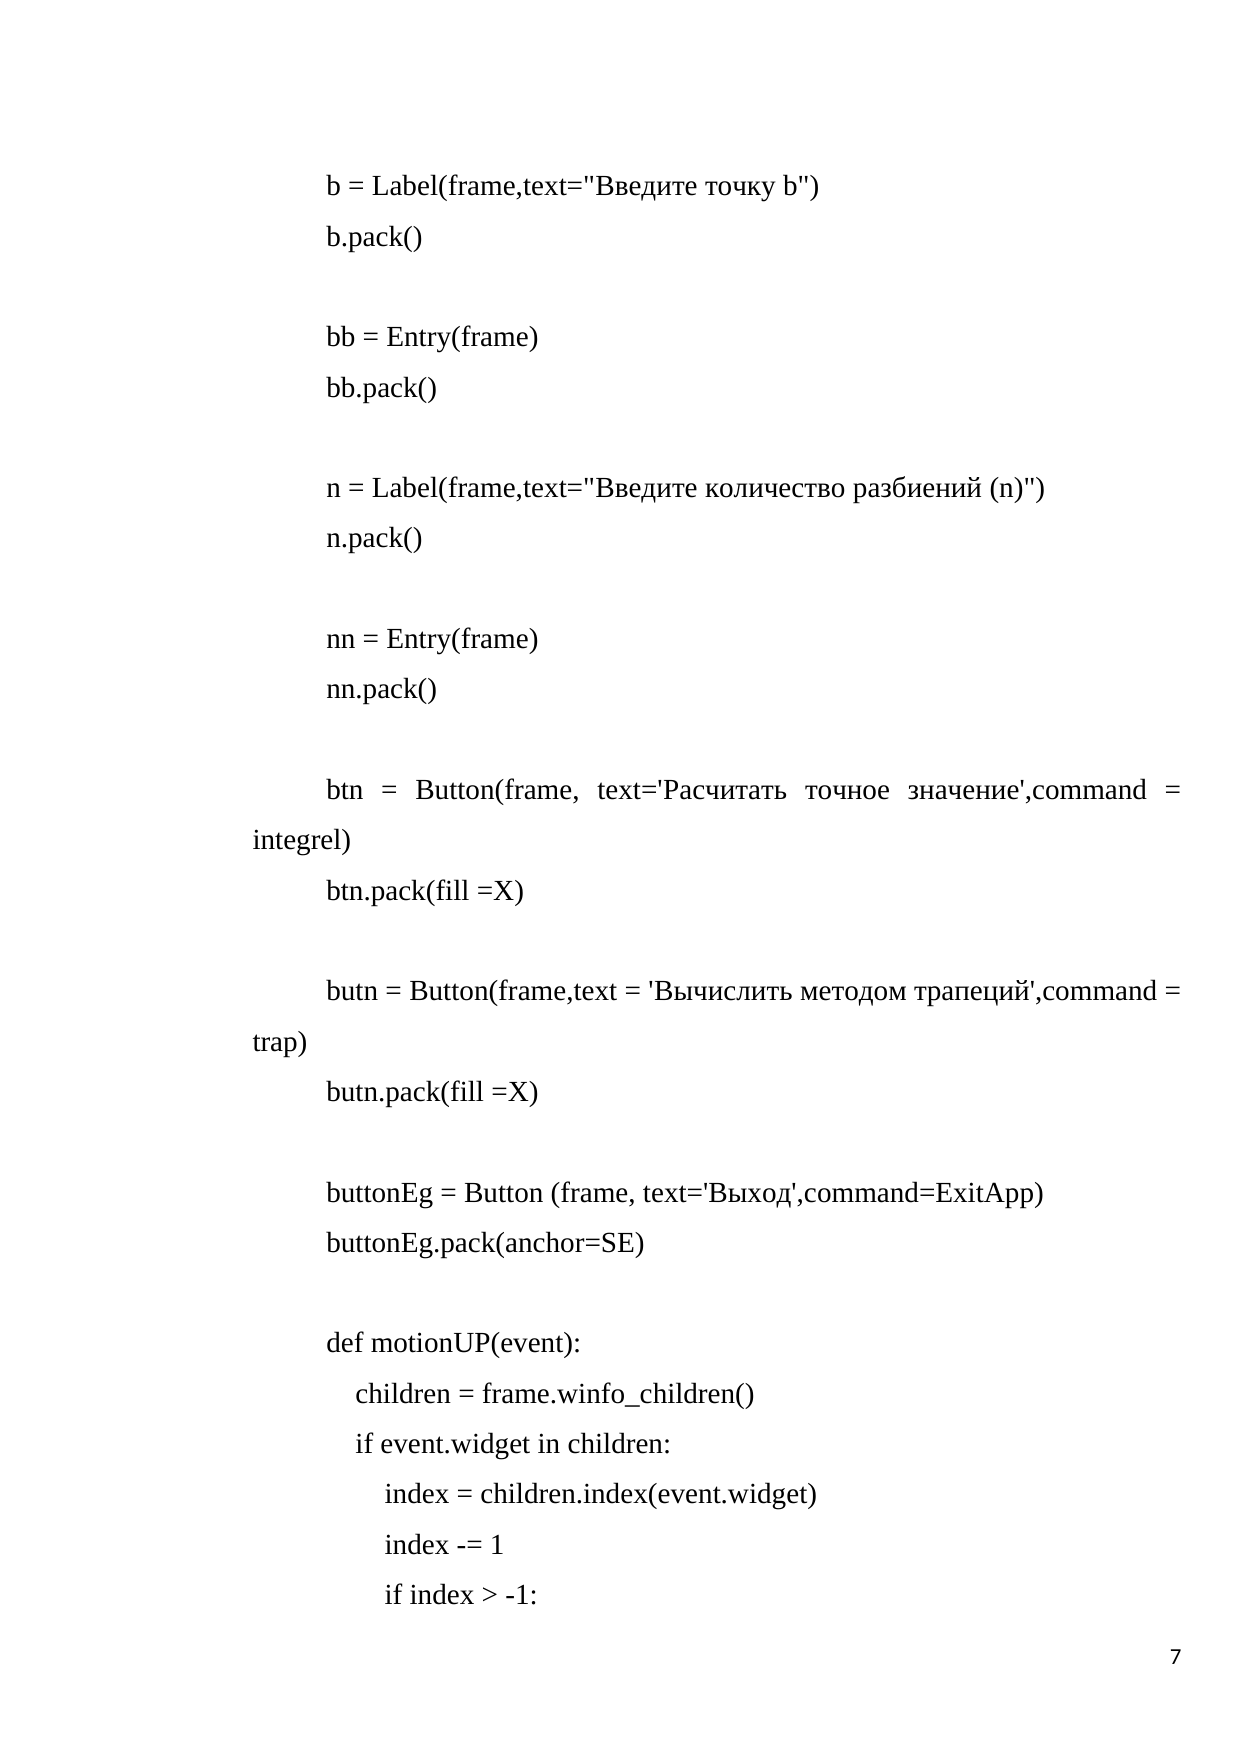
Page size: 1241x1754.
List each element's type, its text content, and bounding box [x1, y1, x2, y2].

list if event.widget in children: [252, 1426, 1181, 1460]
list n = Label(frame,text="Введите количество разбиений (n)") [252, 470, 1181, 504]
list bb.pack() [252, 370, 1181, 403]
list buttonEg = Button (frame, text='Выход',command=ExitApp) [252, 1175, 1181, 1208]
list children = frame.winfo_children() [252, 1376, 1181, 1409]
list b.pack() [252, 219, 1181, 252]
list btn = Button(frame, text='Расчитать точное значение',command = integrel) [252, 772, 1181, 856]
list index = children.index(event.widget) [252, 1477, 1181, 1510]
list def motionUP(event): [252, 1326, 1181, 1359]
list index -= 1 [252, 1527, 1181, 1560]
list bb = Entry(frame) [252, 319, 1181, 353]
list b = Label(frame,text="Введите точку b") [252, 168, 1181, 202]
list btn.pack(fill =X) [252, 873, 1181, 906]
list nn.pack() [252, 672, 1181, 705]
list if index > -1: [252, 1577, 1181, 1611]
list butn.pack(fill =X) [252, 1074, 1181, 1108]
list butn = Button(frame,text = 'Вычислить методом трапеций',command = trap) [252, 973, 1181, 1057]
list n.pack() [252, 521, 1181, 554]
list buttonEg.pack(anchor=SE) [252, 1225, 1181, 1258]
list nn = Entry(frame) [252, 621, 1181, 655]
